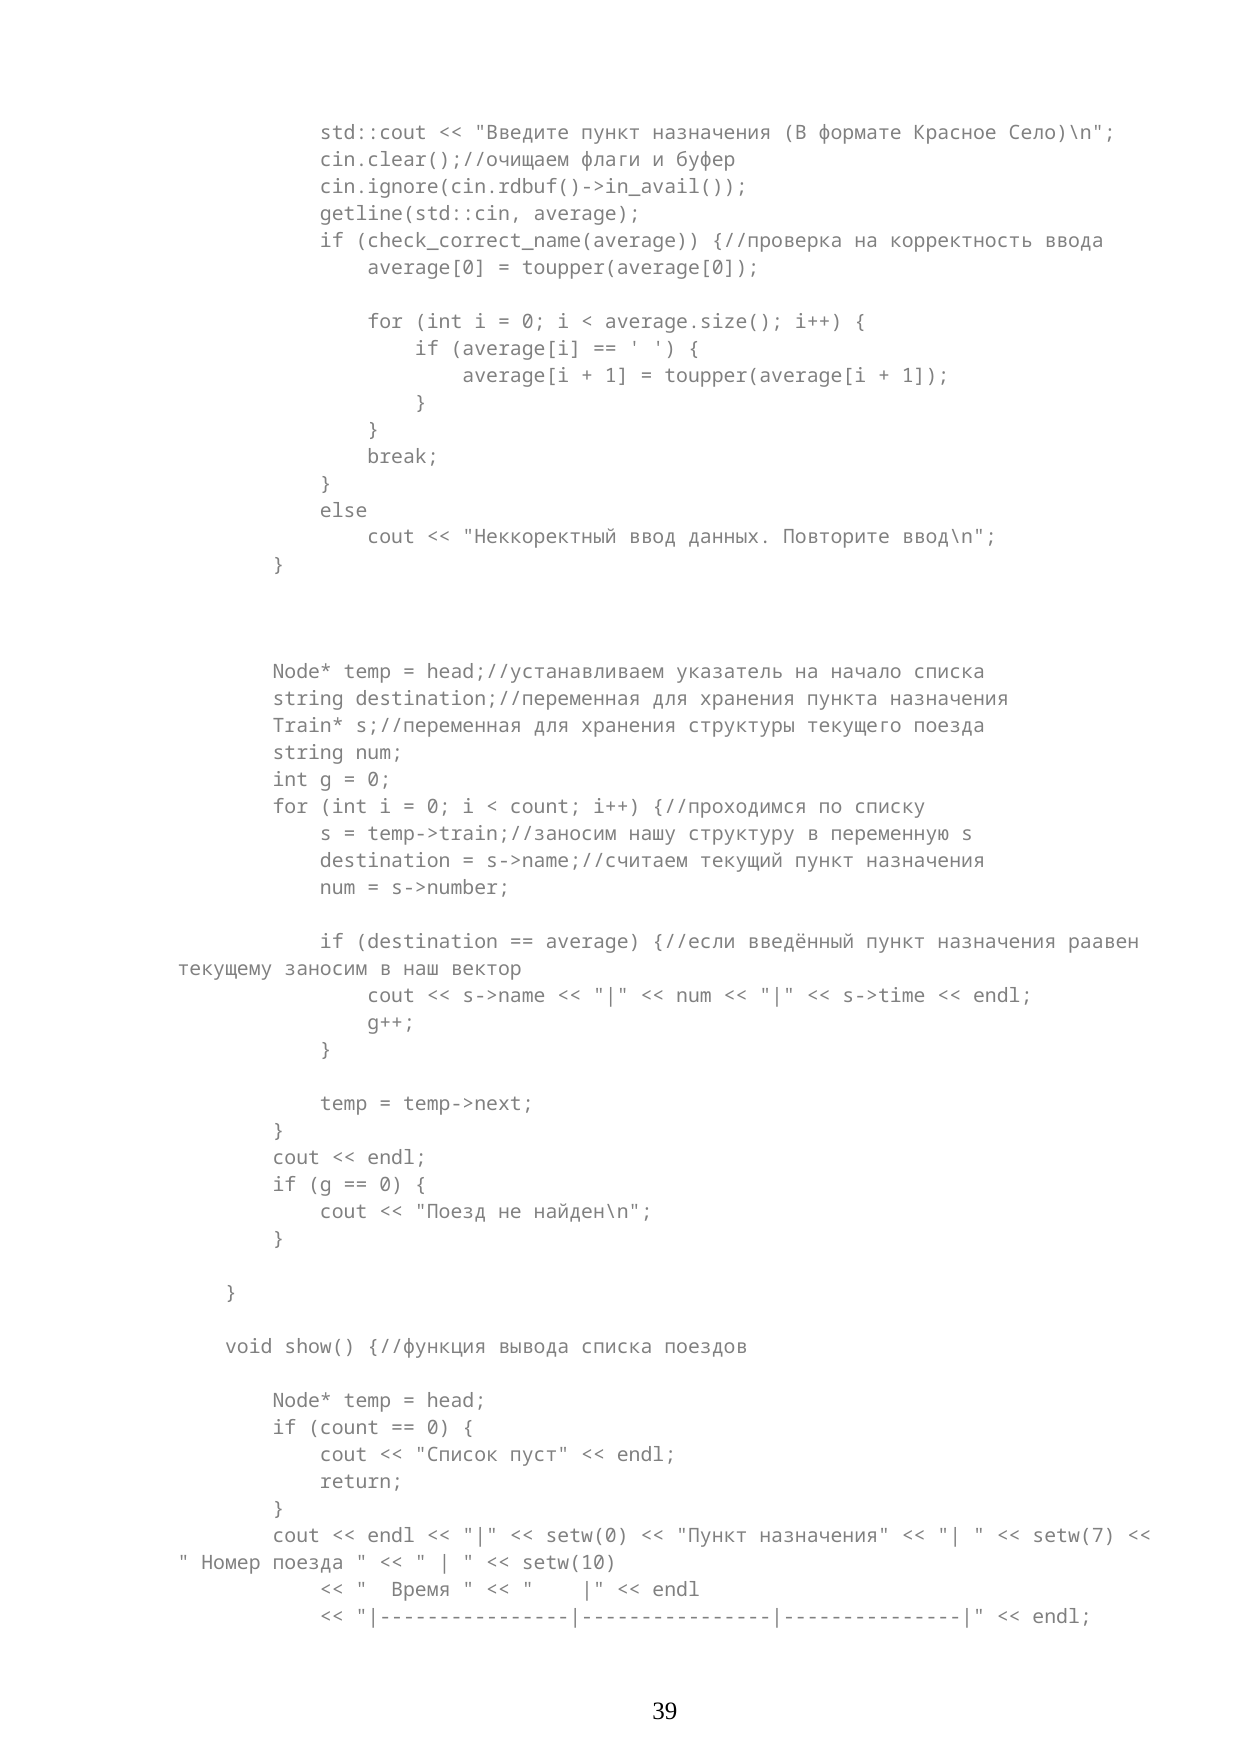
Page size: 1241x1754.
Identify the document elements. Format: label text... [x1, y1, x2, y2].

text Node* temp = head;//устанавливаем указатель на начало списка [177, 658, 1152, 685]
text } [177, 550, 1152, 577]
text getline(std::cin, average); [177, 199, 1152, 226]
text break; [177, 442, 1152, 469]
text average[i + 1] = toupper(average[i + 1]); [177, 361, 1152, 388]
text } [177, 469, 1152, 496]
text for (int i = 0; i < count; i++) {//проходимся по списку [177, 793, 1152, 819]
text } [177, 388, 1152, 415]
text std::cout << "Введите пункт назначения (В формате Красное Село)\n"; [177, 118, 1152, 145]
text int g = 0; [177, 766, 1152, 793]
text for (int i = 0; i < average.size(); i++) { [177, 307, 1152, 334]
text } [177, 1035, 1152, 1062]
text } [177, 415, 1152, 442]
text } [177, 1278, 1152, 1305]
text Train* s;//переменная для хранения структуры текущего поезда [177, 712, 1152, 739]
text cout << endl; [177, 1143, 1152, 1170]
text } [177, 1116, 1152, 1143]
text if (check_correct_name(average)) {//проверка на корректность ввода [177, 226, 1152, 253]
text if (destination == average) {//если введённый пункт назначения раавен текущему заносим в наш вектор [177, 927, 1152, 981]
text return; [177, 1467, 1152, 1494]
text } [177, 1224, 1152, 1251]
text average[0] = toupper(average[0]); [177, 253, 1152, 280]
text Node* temp = head; [177, 1386, 1152, 1413]
text cout << "Поезд не найден\n"; [177, 1197, 1152, 1224]
text cout << endl << "|" << setw(0) << "Пункт назначения" << "| " << setw(7) << " Номер поезда " << " | " << setw(10) [177, 1521, 1152, 1575]
text void show() {//функция вывода списка поездов [177, 1332, 1152, 1359]
text num = s->number; [177, 873, 1152, 901]
text cout << "Неккоректный ввод данных. Повторите ввод\n"; [177, 523, 1152, 550]
text cin.ignore(cin.rdbuf()->in_avail()); [177, 172, 1152, 199]
text string destination;//переменная для хранения пункта назначения [177, 685, 1152, 712]
text cin.clear();//очищаем флаги и буфер [177, 145, 1152, 172]
text if (average[i] == ' ') { [177, 334, 1152, 361]
text else [177, 496, 1152, 523]
text cout << "Список пуст" << endl; [177, 1440, 1152, 1467]
text g++; [177, 1008, 1152, 1035]
text << " Время " << " |" << endl [177, 1575, 1152, 1602]
text << "|----------------|----------------|---------------|" << endl; [177, 1602, 1152, 1629]
text s = temp->train;//заносим нашу структуру в переменную s [177, 819, 1152, 847]
text cout << s->name << "|" << num << "|" << s->time << endl; [177, 981, 1152, 1008]
text if (g == 0) { [177, 1170, 1152, 1197]
text temp = temp->next; [177, 1089, 1152, 1116]
text destination = s->name;//считаем текущий пункт назначения [177, 847, 1152, 873]
text if (count == 0) { [177, 1413, 1152, 1440]
text string num; [177, 739, 1152, 766]
text } [177, 1494, 1152, 1521]
